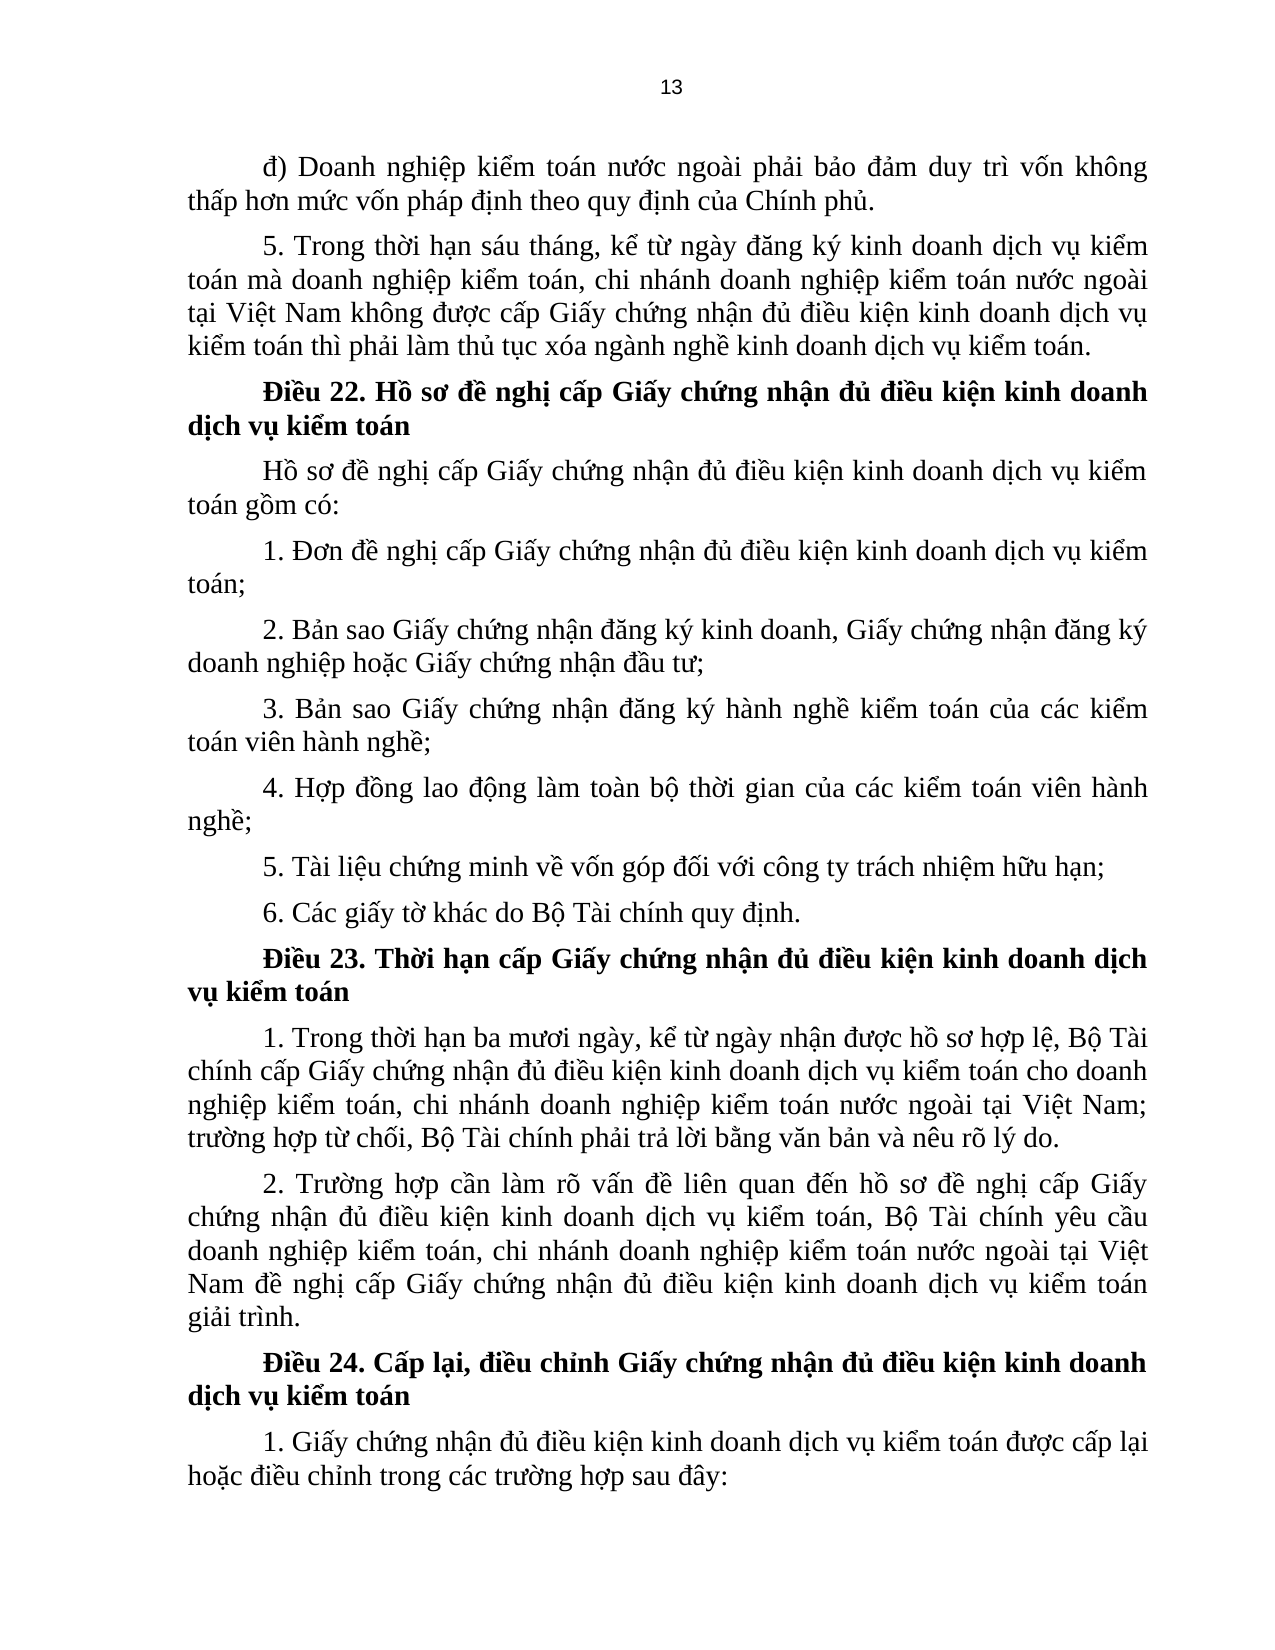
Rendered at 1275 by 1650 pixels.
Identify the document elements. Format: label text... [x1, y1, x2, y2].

text Điều 23. Thời hạn cấp Giấy chứng nhận đủ điều kiện kinh doanh dịch vụ kiểm toán [187, 942, 1149, 1008]
text Điều 24. Cấp lại, điều chỉnh Giấy chứng nhận đủ điều kiện kinh doanh dịch vụ kiểm toán [187, 1346, 1149, 1412]
text 3. Bản sao Giấy chứng nhận đăng ký hành nghề kiểm toán của các kiểm toán viên hành nghề; [187, 692, 1149, 758]
text 2. Bản sao Giấy chứng nhận đăng ký kinh doanh, Giấy chứng nhận đăng ký doanh nghiệp hoặc Giấy chứng nhận đầu tư; [187, 612, 1149, 679]
text Điều 22. Hồ sơ đề nghị cấp Giấy chứng nhận đủ điều kiện kinh doanh dịch vụ kiểm toán [187, 375, 1149, 442]
text 2. Trường hợp cần làm rõ vấn đề liên quan đến hồ sơ đề nghị cấp Giấy chứng nhận đủ điều kiện kinh doanh dịch vụ kiểm toán, Bộ Tài chính yêu cầu doanh nghiệp kiểm toán, chi nhánh doanh nghiệp kiểm toán nước ngoài tại Việt Nam đề nghị cấp Giấy chứng nhận đủ điều kiện kinh doanh dịch vụ kiểm toán giải trình. [187, 1167, 1149, 1333]
text 5. Tài liệu chứng minh về vốn góp đối với công ty trách nhiệm hữu hạn; [187, 850, 1149, 883]
text 1. Đơn đề nghị cấp Giấy chứng nhận đủ điều kiện kinh doanh dịch vụ kiểm toán; [187, 533, 1149, 600]
text 1. Trong thời hạn ba mươi ngày, kể từ ngày nhận được hồ sơ hợp lệ, Bộ Tài chính cấp Giấy chứng nhận đủ điều kiện kinh doanh dịch vụ kiểm toán cho doanh nghiệp kiểm toán, chi nhánh doanh nghiệp kiểm toán nước ngoài tại Việt Nam; trường hợp từ chối, Bộ Tài chính phải trả lời bằng văn bản và nêu rõ lý do. [187, 1021, 1149, 1154]
text 6. Các giấy tờ khác do Bộ Tài chính quy định. [187, 896, 1149, 929]
text 4. Hợp đồng lao động làm toàn bộ thời gian của các kiểm toán viên hành nghề; [187, 771, 1149, 837]
text 1. Giấy chứng nhận đủ điều kiện kinh doanh dịch vụ kiểm toán được cấp lại hoặc điều chỉnh trong các trường hợp sau đây: [187, 1425, 1149, 1492]
text 5. Trong thời hạn sáu tháng, kể từ ngày đăng ký kinh doanh dịch vụ kiểm toán mà doanh nghiệp kiểm toán, chi nhánh doanh nghiệp kiểm toán nước ngoài tại Việt Nam không được cấp Giấy chứng nhận đủ điều kiện kinh doanh dịch vụ kiểm toán thì phải làm thủ tục xóa ngành nghề kinh doanh dịch vụ kiểm toán. [187, 229, 1149, 362]
text Hồ sơ đề nghị cấp Giấy chứng nhận đủ điều kiện kinh doanh dịch vụ kiểm toán gồm có: [187, 454, 1149, 521]
text đ) Doanh nghiệp kiểm toán nước ngoài phải bảo đảm duy trì vốn không thấp hơn mức vốn pháp định theo quy định của Chính phủ. [187, 150, 1149, 217]
